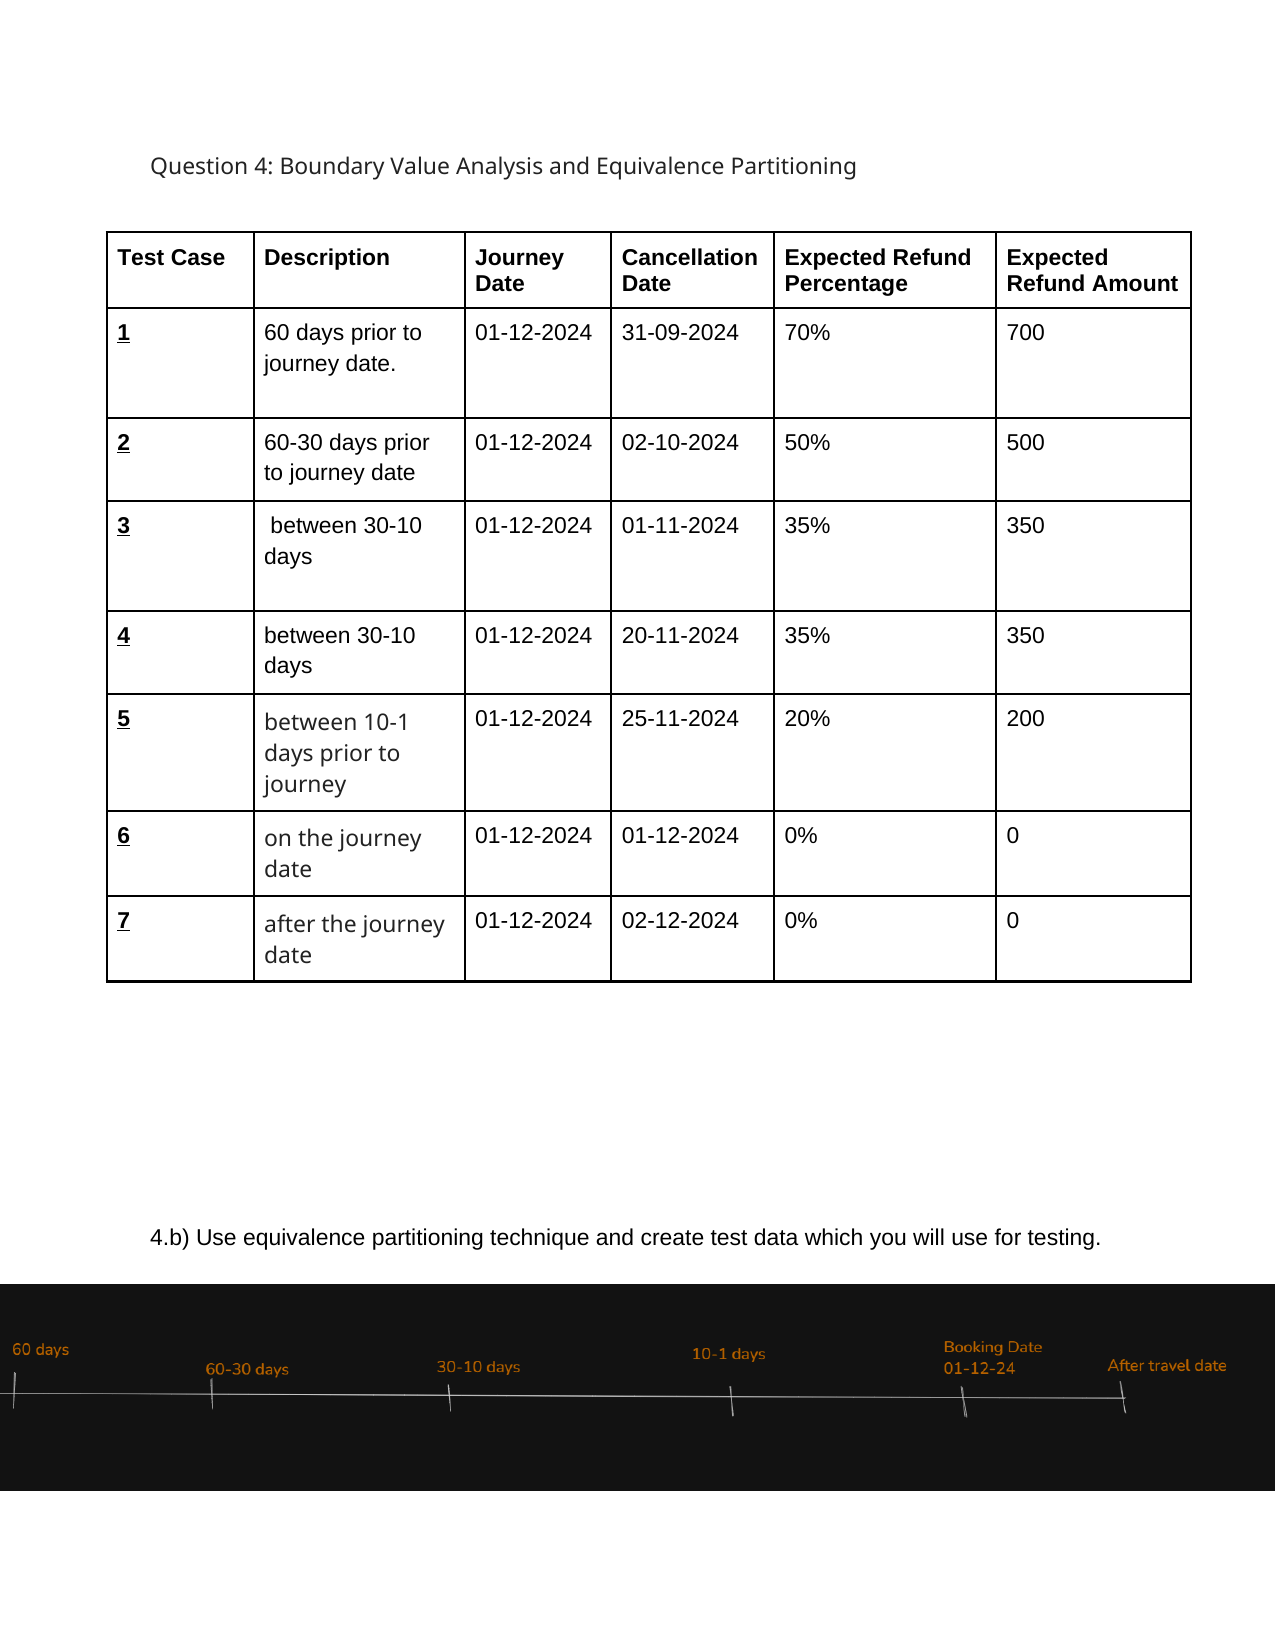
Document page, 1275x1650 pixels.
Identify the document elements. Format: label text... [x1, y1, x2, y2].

table_cell on the journey date [255, 812, 464, 895]
table_header Expected Refund Percentage [775, 233, 995, 307]
table_cell after the journey date [255, 897, 464, 980]
table_header Cancellation Date [612, 233, 773, 307]
table_header Journey Date [466, 233, 610, 307]
table_cell 01-12-2024 [466, 695, 610, 809]
table_cell 0% [775, 897, 995, 980]
table_cell 35% [775, 502, 995, 609]
table_cell 01-12-2024 [466, 419, 610, 500]
table_cell 01-12-2024 [466, 309, 610, 417]
subtitle Question 4: Boundary Value Analysis and Equivalence Partitioning [150, 150, 1125, 181]
table_cell 25-11-2024 [612, 695, 773, 809]
table_cell 5 [108, 695, 253, 809]
text 4.b) Use equivalence partitioning technique and create test data which you will use for testing. [150, 1224, 1125, 1251]
table_cell between 30-10 days [255, 502, 464, 609]
table_cell 02-10-2024 [612, 419, 773, 500]
table_cell 20-11-2024 [612, 612, 773, 693]
table_header Test Case [108, 233, 253, 307]
table_cell 60 days prior to journey date. [255, 309, 464, 417]
table_cell 01-12-2024 [612, 812, 773, 895]
table_header Expected Refund Amount [997, 233, 1190, 307]
table_header Description [255, 233, 464, 307]
table_cell 500 [997, 419, 1190, 500]
table_cell 1 [108, 309, 253, 417]
table_cell between 10-1 days prior to journey [255, 695, 464, 809]
table_cell 02-12-2024 [612, 897, 773, 980]
table_cell 01-12-2024 [466, 502, 610, 609]
table_cell 35% [775, 612, 995, 693]
table_cell 200 [997, 695, 1190, 809]
table_cell between 30-10 days [255, 612, 464, 693]
table_cell 50% [775, 419, 995, 500]
table_cell 01-12-2024 [466, 897, 610, 980]
table_cell 01-12-2024 [466, 612, 610, 693]
table_cell 31-09-2024 [612, 309, 773, 417]
table_cell 0 [997, 897, 1190, 980]
table_cell 700 [997, 309, 1190, 417]
table_cell 2 [108, 419, 253, 500]
table_cell 60-30 days prior to journey date [255, 419, 464, 500]
table_cell 0% [775, 812, 995, 895]
table_cell 0 [997, 812, 1190, 895]
table_cell 01-11-2024 [612, 502, 773, 609]
table_cell 6 [108, 812, 253, 895]
table_cell 4 [108, 612, 253, 693]
table_cell 20% [775, 695, 995, 809]
table_cell 350 [997, 502, 1190, 609]
table_cell 7 [108, 897, 253, 980]
table_cell 3 [108, 502, 253, 609]
picture [0, 1284, 1275, 1491]
table_cell 70% [775, 309, 995, 417]
table_cell 350 [997, 612, 1190, 693]
table_cell 01-12-2024 [466, 812, 610, 895]
